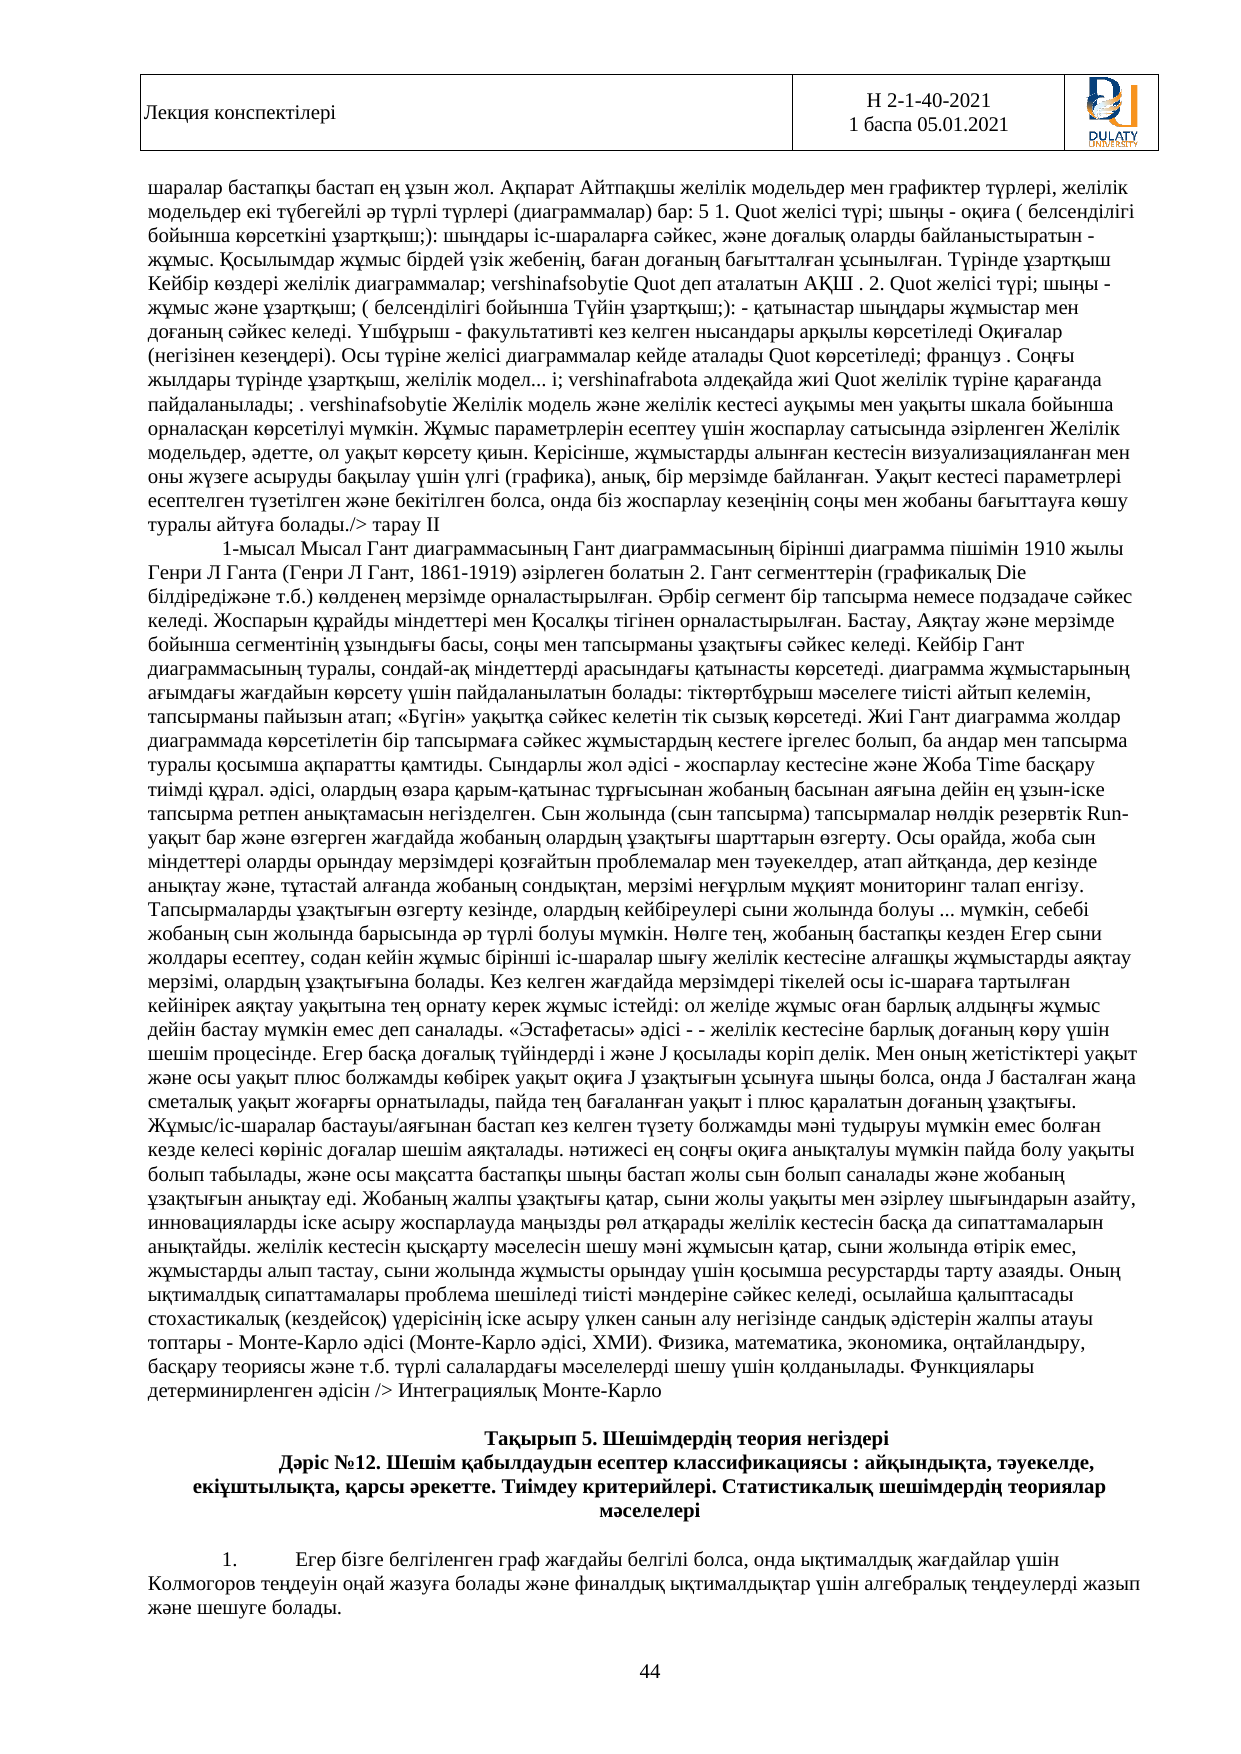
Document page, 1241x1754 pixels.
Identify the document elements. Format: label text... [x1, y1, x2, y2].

picture [1085, 77, 1138, 147]
text 1-мысал Мысал Гант диаграммасының Гант диаграммасының бірінші диаграмма пішімін 1910 жылы Генри Л Ганта (Генри Л Гант, 1861-1919) әзірлеген болатын 2. Гант сегменттерін (графикалық Die білдіредіжәне т.б.) көлденең мерзімде орналастырылған. Әрбір сегмент бір тапсырма немесе подзадаче сәйкес келеді. Жоспарын құрайды міндеттері мен Қосалқы тігінен орналастырылған. Бастау, Аяқтау және мерзімде бойынша сегментінің ұзындығы басы, соңы мен тапсырманы ұзақтығы сәйкес келеді. Кейбір Гант диаграммасының туралы, сондай-ақ міндеттерді арасындағы қатынасты көрсетеді. диаграмма жұмыстарының ағымдағы жағдайын көрсету үшін пайдаланылатын болады: тіктөртбұрыш мәселеге тиісті айтып келемiн, тапсырманы пайызын атап; «Бүгін» уақытқа сәйкес келетін тік сызық көрсетеді. Жиі Гант диаграмма жолдар диаграммада көрсетілетін бір тапсырмаға сәйкес жұмыстардың кестеге іргелес болып, ба андар мен тапсырма туралы қосымша ақпаратты қамтиды. Сындарлы жол әдісі - жоспарлау кестесіне және Жоба Time басқару тиімді құрал. әдісі, олардың өзара қарым-қатынас тұрғысынан жобаның басынан аяғына дейін ең ұзын-іске тапсырма ретпен анықтамасын негізделген. Сын жолында (сын тапсырма) тапсырмалар нөлдік резервтік Run-уақыт бар және өзгерген жағдайда жобаның олардың ұзақтығы шарттарын өзгерту. Осы орайда, жоба сын міндеттері оларды орындау мерзімдері қозғайтын проблемалар мен тәуекелдер, атап айтқанда, дер кезінде анықтау және, тұтастай алғанда жобаның сондықтан, мерзімі неғұрлым мұқият мониторинг талап енгізу. Тапсырмаларды ұзақтығын өзгерту кезінде, олардың кейбіреулері сыни жолында болуы ... мүмкін, себебі жобаның сын жолында барысында әр түрлі болуы мүмкін. Нөлге тең, жобаның бастапқы кезден Егер сыни жолдары есептеу, содан кейін жұмыс бірінші іс-шаралар шығу желілік кестесіне алғашқы жұмыстарды аяқтау мерзімі, олардың ұзақтығына болады. Кез келген жағдайда мерзімдері тікелей осы іс-шараға тартылған кейінірек аяқтау уақытына тең орнату керек жұмыс істейді: ол желіде жұмыс оған барлық алдыңғы жұмыс дейін бастау мүмкін емес деп саналады. «Эстафетасы» әдісі - - желілік кестесіне барлық доғаның көру үшін шешім процесінде. Егер басқа доғалық түйіндерді і және J қосылады коріп делік. Мен оның жетістіктері уақыт және осы уақыт плюс болжамды көбірек уақыт оқиға J ұзақтығын ұсынуға шыңы болса, онда J басталған жаңа сметалық уақыт жоғарғы орнатылады, пайда тең бағаланған уақыт і плюс қаралатын доғаның ұзақтығы. Жұмыс/іс-шаралар бастауы/аяғынан бастап кез келген түзету болжамды мәні тудыруы мүмкін емес болған кезде келесі көрініс доғалар шешім аяқталады. нәтижесі ең соңғы оқиға анықталуы мүмкін пайда болу уақыты болып табылады, және осы мақсатта бастапқы шыңы бастап жолы сын болып саналады және жобаның ұзақтығын анықтау еді. Жобаның жалпы ұзақтығы қатар, сыни жолы уақыты мен әзірлеу шығындарын азайту, инновацияларды іске асыру жоспарлауда маңызды рөл атқарады желілік кестесін басқа да сипаттамаларын анықтайды. желілік кестесін қысқарту мәселесін шешу мәні жұмысын қатар, сыни жолында өтірік емес, жұмыстарды алып тастау, сыни жолында жұмысты орындау үшін қосымша ресурстарды тарту азаяды. Оның ықтималдық сипаттамалары проблема шешіледі тиісті мәндеріне сәйкес келеді, осылайша қалыптасады стохастикалық (кездейсоқ) үдерісінің іске асыру үлкен санын алу негізінде сандық әдістерін жалпы атауы топтары - Монте-Карло әдісі (Монте-Карло әдісі, ХМИ). Физика, математика, экономика, оңтайландыру, басқару теориясы және т.б. түрлі салалардағы мәселелерді шешу үшін қолданылады. Функциялары детерминирленген әдісін /> Интеграциялық Монте-Карло [148, 536, 1152, 1402]
list Егер бізге белгіленген граф жағдайы белгілі болса, онда ықтималдық жағдайлар үшін Колмогоров теңдеуін оңай жазуға болады және финалдық ықтималдықтар үшін алгебралық теңдеулерді жазып және шешуге болады. [148, 1546, 1152, 1619]
text Дәріс №12. Шешім қабылдаудын есептер классификациясы : айқындықта, тәуекелде, екіұштылықта, қарсы әрекетте. Тиімдеу критерийлері. Статистикалық шешімдердің теориялар мәселелері [148, 1450, 1152, 1522]
text Тақырып 5. Шешімдердің теория негіздері [148, 1426, 1152, 1450]
